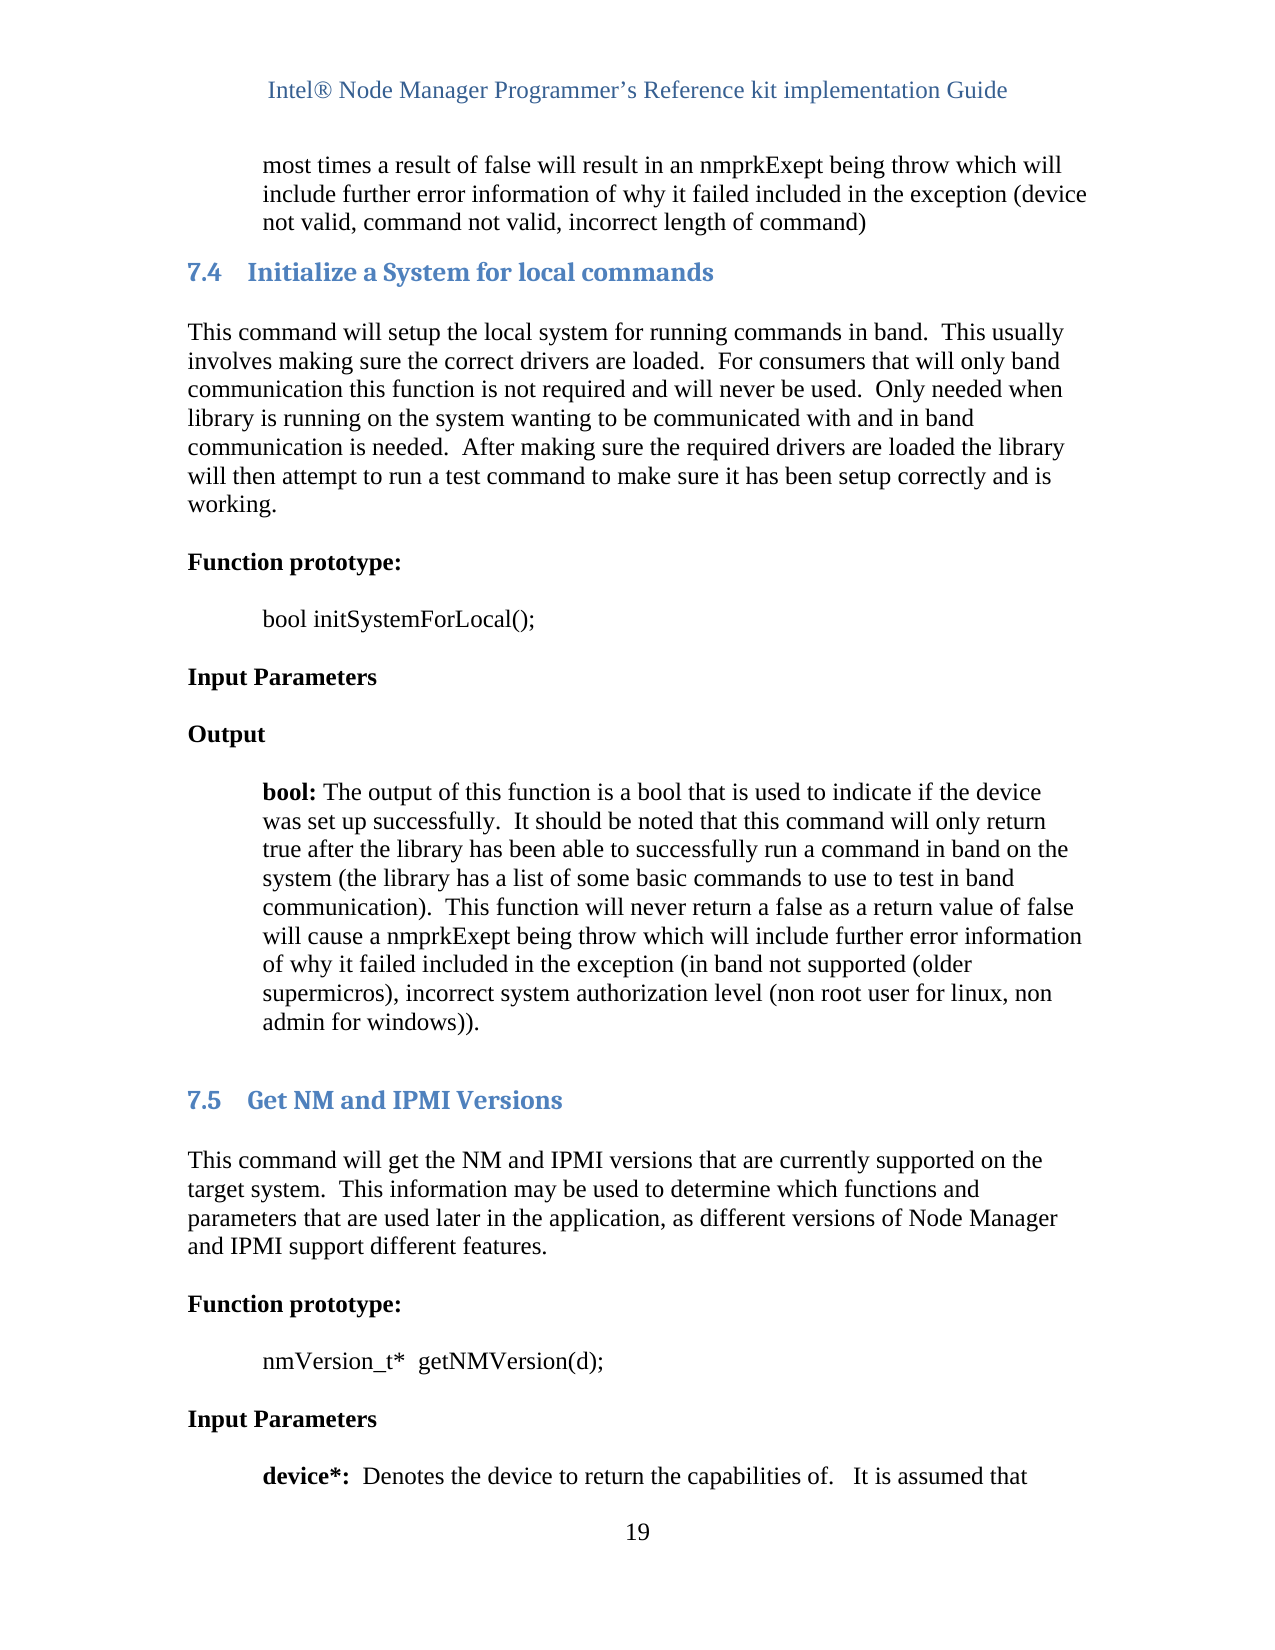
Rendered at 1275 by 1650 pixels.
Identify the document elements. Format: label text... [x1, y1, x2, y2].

subtitle Get NM and IPMI Versions [187, 1085, 1087, 1116]
text Input Parameters [187, 1404, 1087, 1433]
text device*: Denotes the device to return the capabilities of. It is assumed that [187, 1461, 1087, 1490]
text bool initSystemForLocal(); [187, 604, 1087, 633]
text This command will get the NM and IPMI versions that are currently supported on the target system. This information may be used to determine which functions and parameters that are used later in the application, as different versions of Node Manager and IPMI support different features. [187, 1145, 1087, 1260]
text Input Parameters [187, 662, 1087, 691]
text was set up successfully. It should be noted that this command will only return true after the library has been able to successfully run a command in band on the system (the library has a list of some basic commands to use to test in band communication). This function will never return a false as a return value of false will cause a nmprkExept being throw which will include further error information of why it failed included in the exception (in band not supported (older supermicros), incorrect system authorization level (non root user for linux, non admin for windows)). [262, 806, 1087, 1036]
subtitle Initialize a System for local commands [187, 257, 1087, 288]
text nmVersion_t* getNMVersion(d); [187, 1346, 1087, 1375]
text bool: The output of this function is a bool that is used to indicate if the device [262, 777, 1087, 806]
text This command will setup the local system for running commands in band. This usually involves making sure the correct drivers are loaded. For consumers that will only band communication this function is not required and will never be used. Only needed when library is running on the system wanting to be communicated with and in band communication is needed. After making sure the required drivers are loaded the library will then attempt to run a test command to make sure it has been setup correctly and is working. [187, 317, 1087, 518]
text Function prototype: [187, 547, 1087, 576]
text Function prototype: [187, 1289, 1087, 1318]
text Output [187, 719, 1087, 748]
